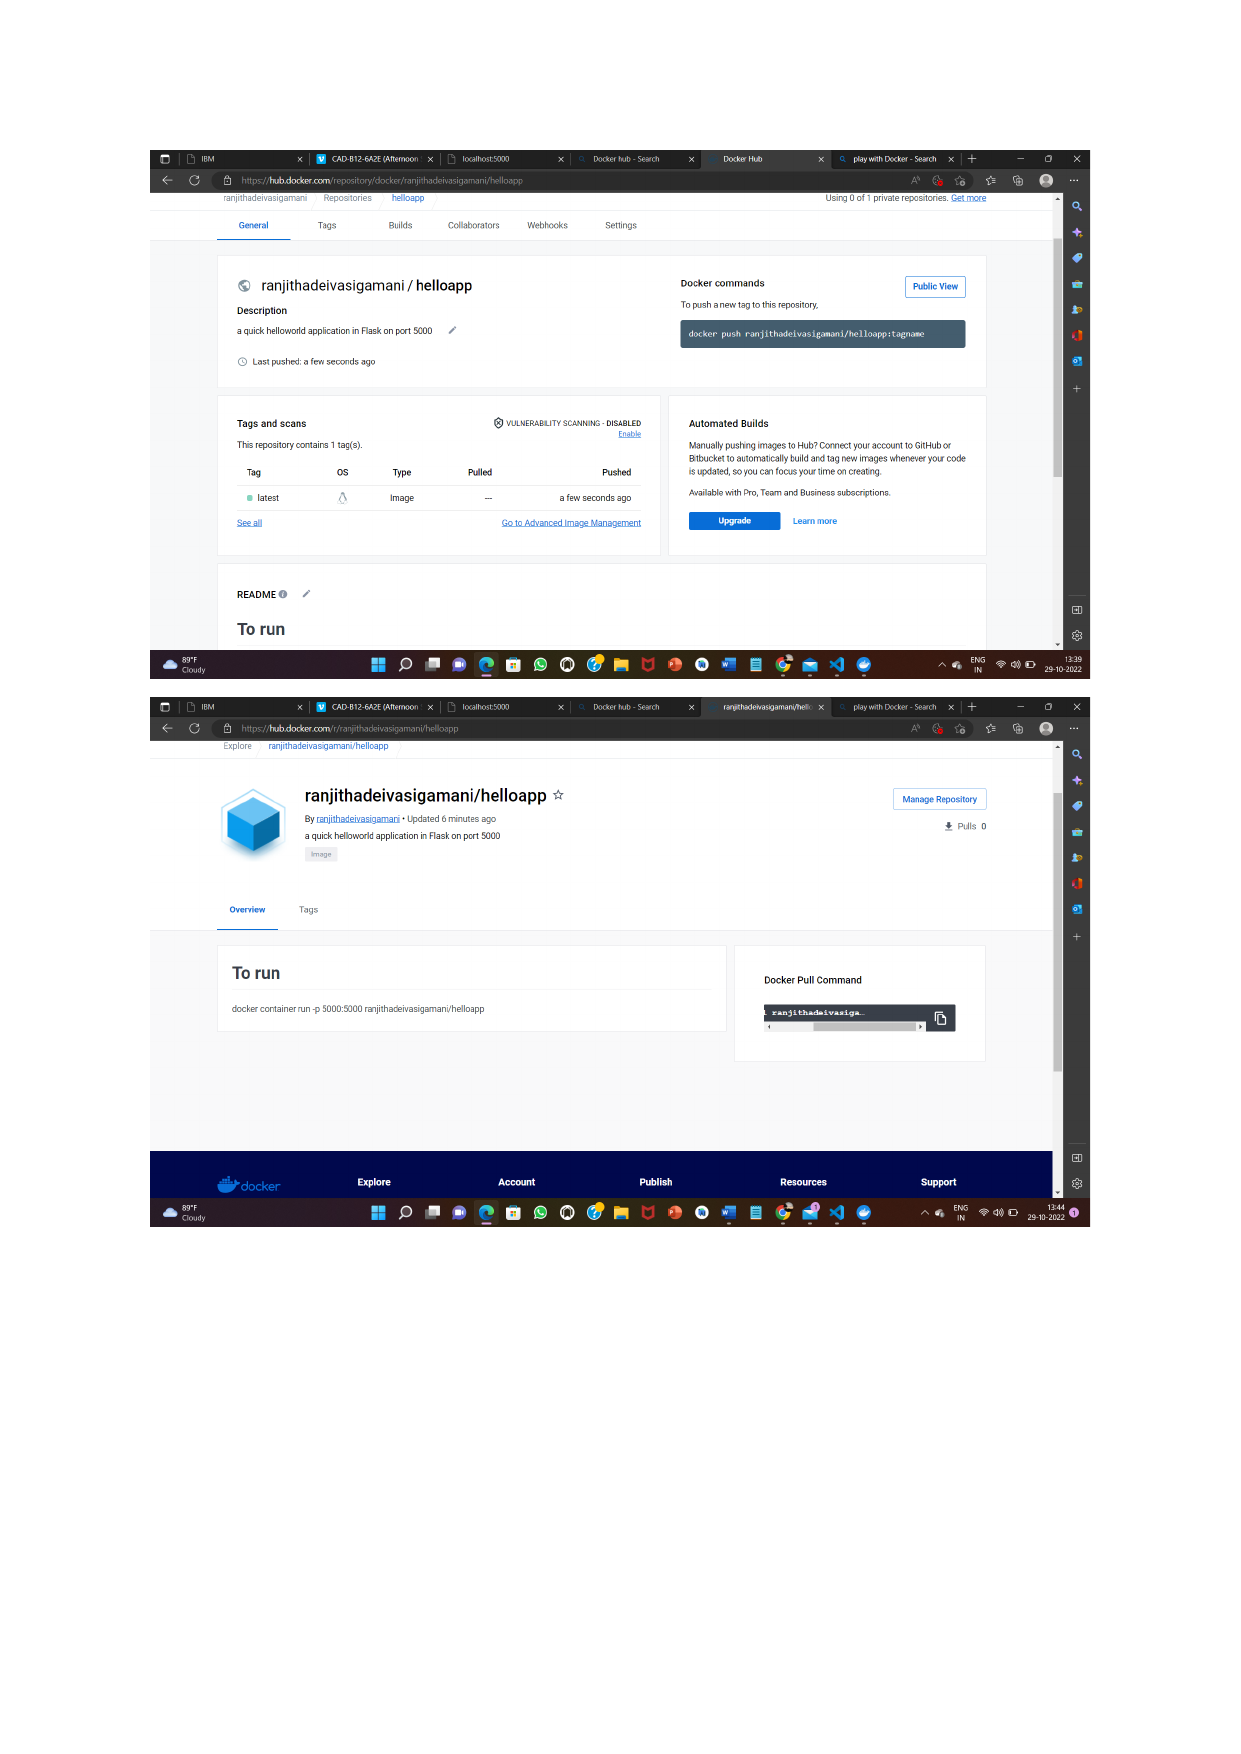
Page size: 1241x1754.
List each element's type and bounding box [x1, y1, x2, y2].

picture [150, 150, 1091, 679]
picture [150, 697, 1091, 1227]
